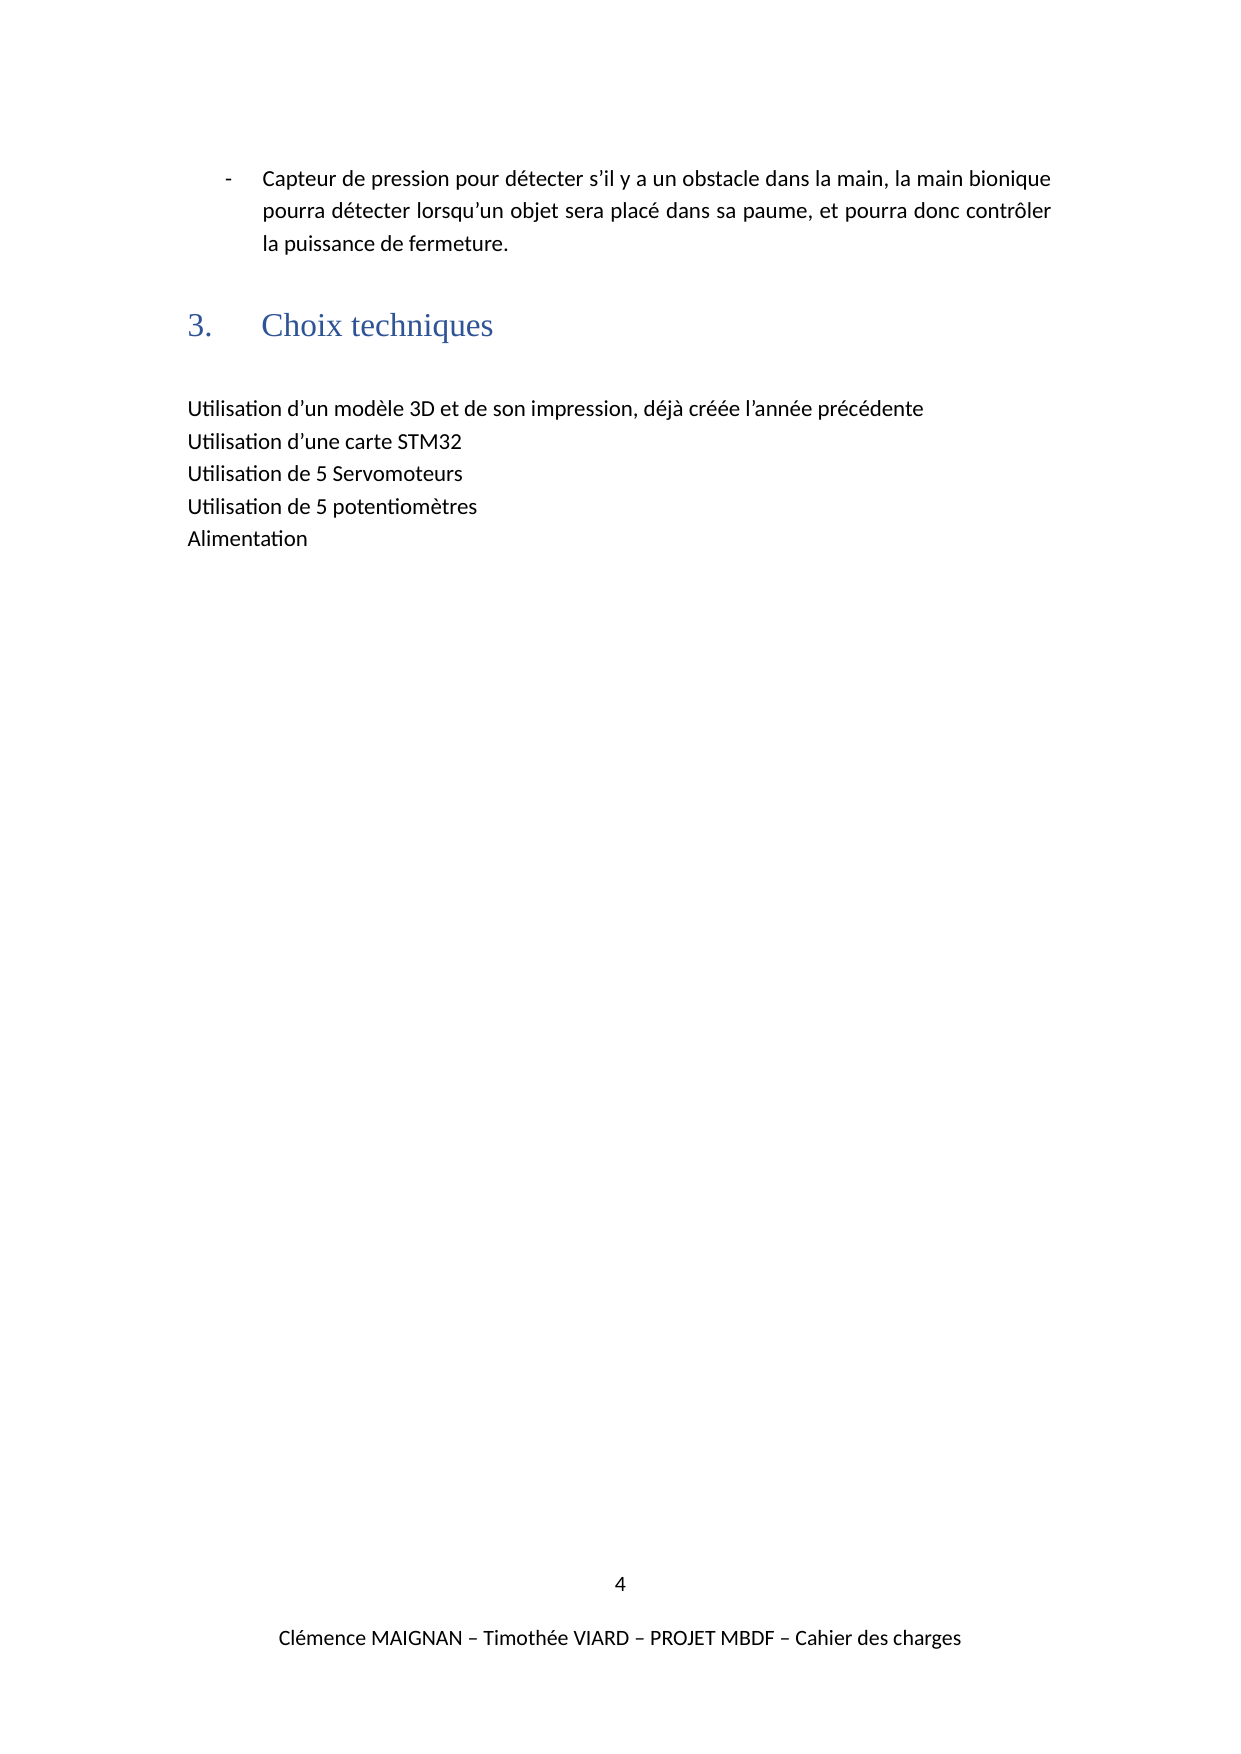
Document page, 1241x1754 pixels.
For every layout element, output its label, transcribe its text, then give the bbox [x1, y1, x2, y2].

text Utilisation de 5 Servomoteurs [187, 457, 1053, 489]
text Utilisation d’une carte STM32 [187, 424, 1053, 457]
text Utilisation de 5 potentiomètres [187, 489, 1053, 522]
subtitle Choix techniques [187, 292, 1052, 357]
text Alimentation [187, 522, 1053, 554]
text Utilisation d’un modèle 3D et de son impression, déjà créée l’année précédente [187, 392, 1053, 424]
list Capteur de pression pour détecter s’il y a un obstacle dans la main, la main bionique pourra détecter lorsqu’un objet sera placé dans sa paume, et pourra donc contrôler la puissance de fermeture. [225, 162, 1053, 259]
